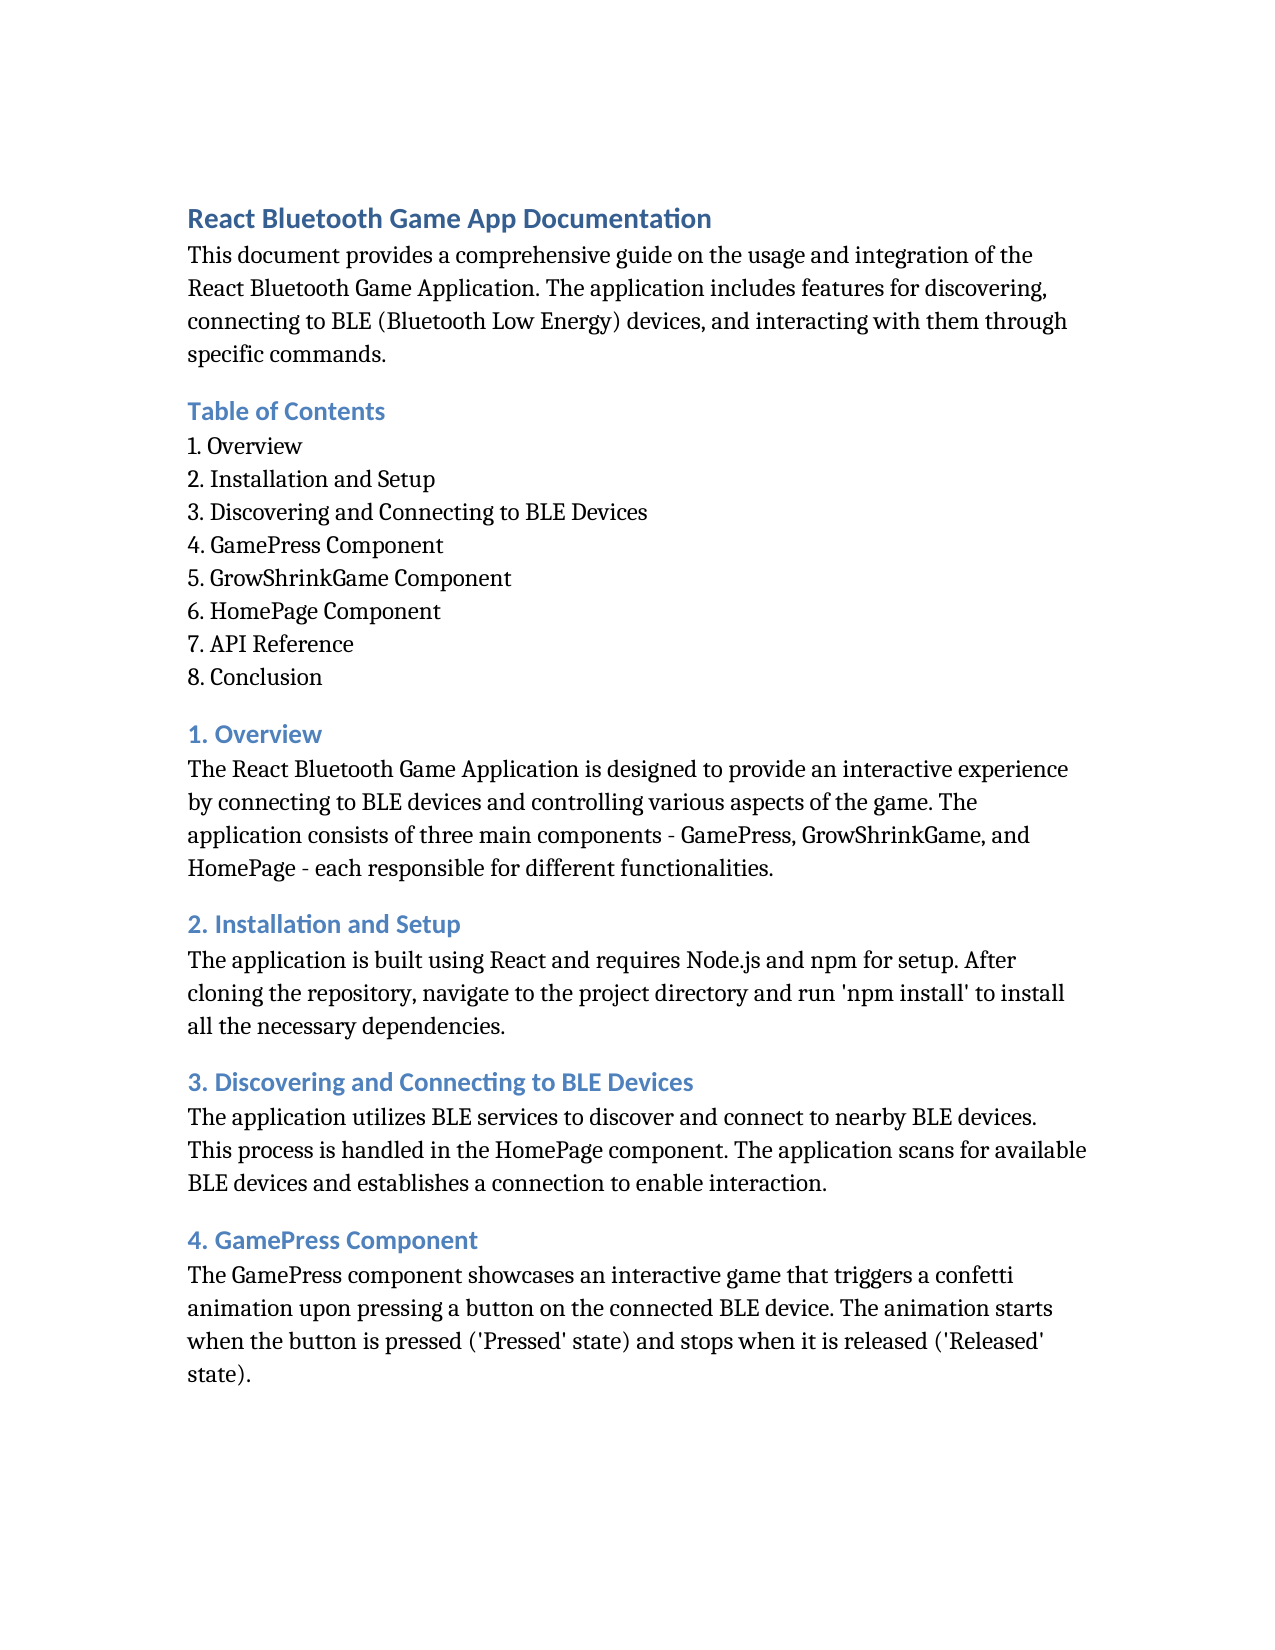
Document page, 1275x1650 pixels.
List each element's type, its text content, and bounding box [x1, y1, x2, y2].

subtitle 1. Overview [187, 717, 1087, 750]
subtitle Table of Contents [187, 394, 1087, 427]
subtitle React Bluetooth Game App Documentation [187, 200, 1087, 236]
subtitle 2. Installation and Setup [187, 908, 1087, 941]
text This document provides a comprehensive guide on the usage and integration of the React Bluetooth Game Application. The application includes features for discovering, connecting to BLE (Bluetooth Low Energy) devices, and interacting with them through specific commands. [187, 241, 1087, 369]
text The React Bluetooth Game Application is designed to provide an interactive experience by connecting to BLE devices and controlling various aspects of the game. The application consists of three main components - GamePress, GrowShrinkGame, and HomePage - each responsible for different functionalities. [187, 755, 1087, 882]
text The GamePress component showcases an interactive game that triggers a confetti animation upon pressing a button on the connected BLE device. The animation starts when the button is pressed ('Pressed' state) and stops when it is released ('Released' state). [187, 1261, 1087, 1389]
subtitle 4. GamePress Component [187, 1223, 1087, 1256]
text 1. Overview 2. Installation and Setup 3. Discovering and Connecting to BLE Devices 4. GamePress Component 5. GrowShrinkGame Component 6. HomePage Component 7. API Reference 8. Conclusion [187, 432, 1087, 692]
text The application is built using React and requires Node.js and npm for setup. After cloning the repository, navigate to the project directory and run 'npm install' to install all the necessary dependencies. [187, 946, 1087, 1040]
text The application utilizes BLE services to discover and connect to nearby BLE devices. This process is handled in the HomePage component. The application scans for available BLE devices and establishes a connection to enable interaction. [187, 1103, 1087, 1198]
subtitle 3. Discovering and Connecting to BLE Devices [187, 1065, 1087, 1098]
